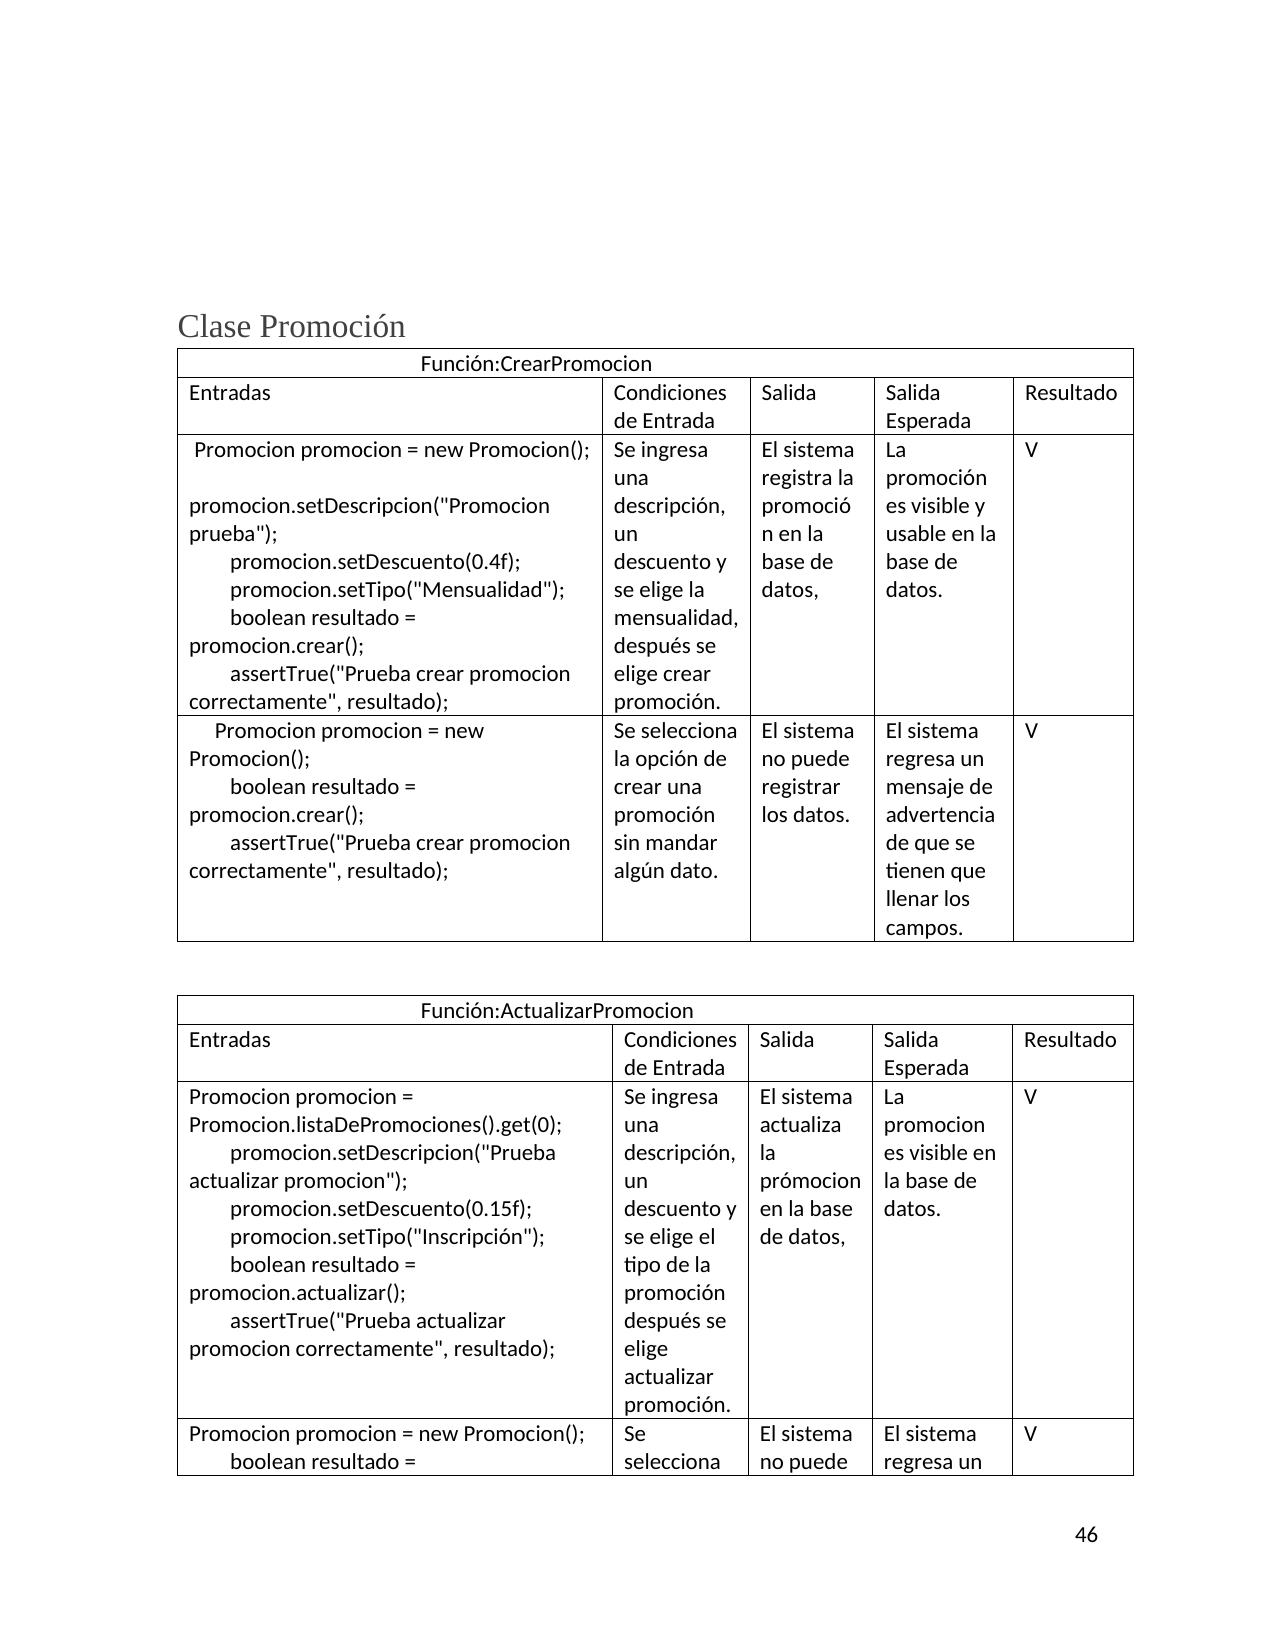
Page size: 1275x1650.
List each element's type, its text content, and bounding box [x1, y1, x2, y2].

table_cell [613, 1419, 748, 1475]
table_cell Salida [751, 378, 874, 434]
table_cell Promocion promocion = new Promocion(); boolean resultado = promocion.crear(); assertTrue("Prueba crear promocion correctamente", resultado); [178, 716, 602, 941]
table_cell Resultado [1014, 378, 1133, 434]
table_header Función:CrearPromocion [178, 349, 1133, 377]
table_cell Se ingresa una descripción, un descuento y se elige la mensualidad, después se elige crear promoción. [603, 435, 750, 715]
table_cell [749, 1419, 872, 1475]
table_cell Promocion promocion = new Promocion(); promocion.setDescripcion("Promocion prueba"); promocion.setDescuento(0.4f); promocion.setTipo("Mensualidad"); boolean resultado = promocion.crear(); assertTrue("Prueba crear promocion correctamente", resultado); [178, 435, 602, 715]
table_cell Entradas [178, 378, 602, 434]
table_cell V [1013, 1082, 1133, 1418]
subtitle Clase Promoción [177, 307, 1098, 345]
table_cell Resultado [1013, 1025, 1133, 1081]
table_cell V [1014, 716, 1133, 941]
table_cell Entradas [178, 1025, 612, 1081]
table_cell La promoción es visible y usable en la base de datos. [875, 435, 1013, 715]
table_cell Salida Esperada [875, 378, 1013, 434]
table_cell Se ingresa una descripción, un descuento y se elige el tipo de la promoción después se elige actualizar promoción. [613, 1082, 748, 1418]
table_cell Condiciones de Entrada [603, 378, 750, 434]
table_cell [873, 1419, 1012, 1475]
table_cell Salida [749, 1025, 872, 1081]
table_cell El sistema no puede registrar los datos. [751, 716, 874, 941]
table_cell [178, 1419, 612, 1475]
table_header Función:ActualizarPromocion [178, 996, 1133, 1024]
table_cell La promocion es visible en la base de datos. [873, 1082, 1012, 1418]
table_cell El sistema registra la promoción en la base de datos, [751, 435, 874, 715]
table_cell V [1013, 1419, 1133, 1475]
table_cell El sistema actualiza la prómocion en la base de datos, [749, 1082, 872, 1418]
table_cell Se selecciona la opción de crear una promoción sin mandar algún dato. [603, 716, 750, 941]
table_cell Condiciones de Entrada [613, 1025, 748, 1081]
table_cell El sistema regresa un mensaje de advertencia de que se tienen que llenar los campos. [875, 716, 1013, 941]
table_cell V [1014, 435, 1133, 715]
table_cell Salida Esperada [873, 1025, 1012, 1081]
table_cell Promocion promocion = Promocion.listaDePromociones().get(0); promocion.setDescripcion("Prueba actualizar promocion"); promocion.setDescuento(0.15f); promocion.setTipo("Inscripción"); boolean resultado = promocion.actualizar(); assertTrue("Prueba actualizar promocion correctamente", resultado); [178, 1082, 612, 1418]
